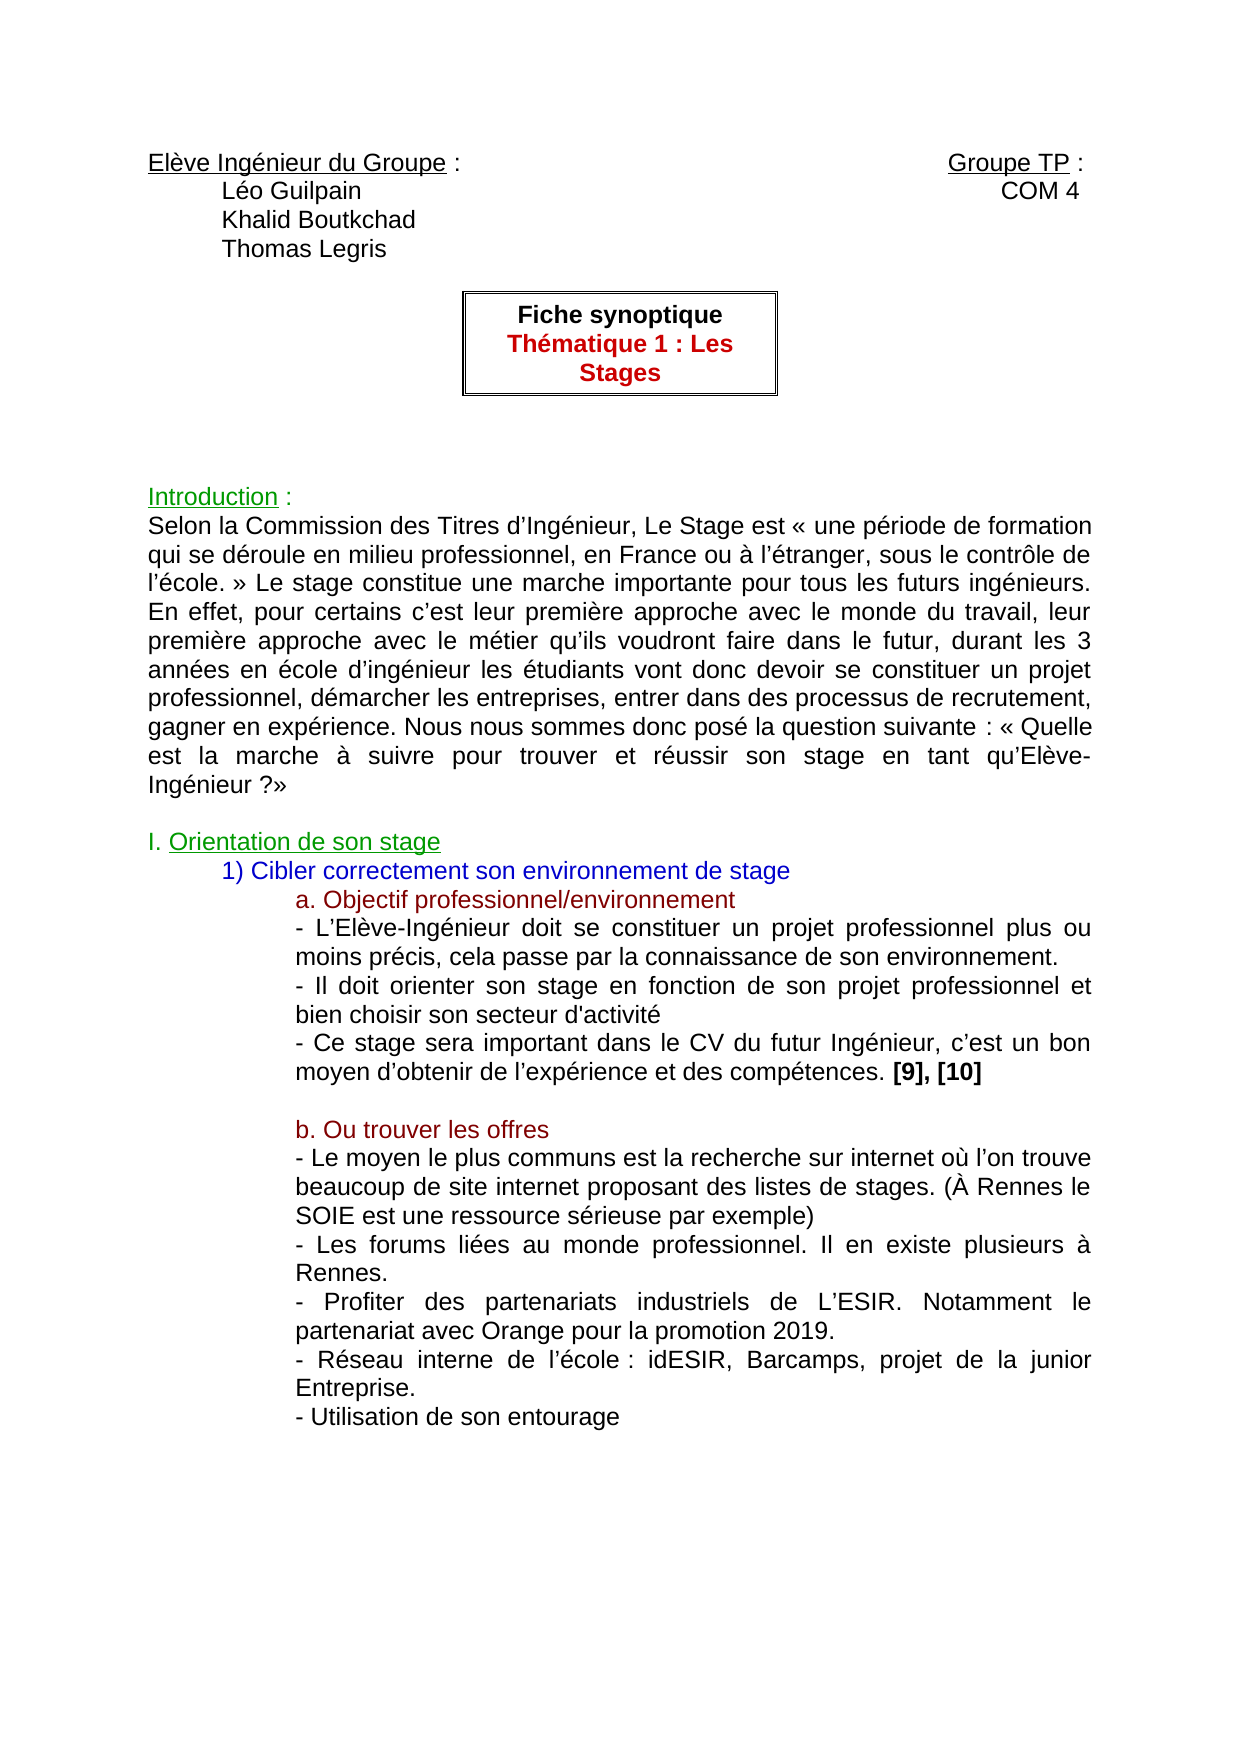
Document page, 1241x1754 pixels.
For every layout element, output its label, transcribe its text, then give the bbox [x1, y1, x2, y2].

text - Profiter des partenariats industriels de L’ESIR. Notamment le partenariat avec Orange pour la promotion 2019. [295, 1287, 1093, 1344]
text a. Objectif professionnel/environnement [221, 884, 1093, 913]
text Léo Guilpain COM 4 [148, 176, 1093, 205]
text Selon la Commission des Titres d’Ingénieur, Le Stage est « une période de formation qui se déroule en milieu professionnel, en France ou à l’étranger, sous le contrôle de l’école. » Le stage constitue une marche importante pour tous les futurs ingénieurs. En effet, pour certains c’est leur première approche avec le monde du travail, leur première approche avec le métier qu’ils voudront faire dans le futur, durant les 3 années en école d’ingénieur les étudiants vont donc devoir se constituer un projet professionnel, démarcher les entreprises, entrer dans des processus de recrutement, gagner en expérience. Nous nous sommes donc posé la question suivante : « Quelle est la marche à suivre pour trouver et réussir son stage en tant qu’Elève-Ingénieur ?» [148, 511, 1093, 798]
text - Il doit orienter son stage en fonction de son projet professionnel et bien choisir son secteur d'activité [295, 971, 1093, 1028]
text - L’Elève-Ingénieur doit se constituer un projet professionnel plus ou moins précis, cela passe par la connaissance de son environnement. [295, 913, 1093, 971]
text Elève Ingénieur du Groupe : Groupe TP : [148, 148, 1093, 176]
text - Le moyen le plus communs est la recherche sur internet où l’on trouve beaucoup de site internet proposant des listes de stages. (À Rennes le SOIE est une ressource sérieuse par exemple) [295, 1143, 1093, 1229]
text - Les forums liées au monde professionnel. Il en existe plusieurs à Rennes. [295, 1229, 1093, 1287]
text 1) Cibler correctement son environnement de stage [148, 856, 1093, 884]
text b. Ou trouver les offres [221, 1114, 1093, 1143]
table_header Fiche synoptique Thématique 1 : Les Stages [466, 294, 775, 393]
text Khalid Boutkchad [148, 205, 1093, 234]
text I. Orientation de son stage [148, 827, 1093, 856]
text - Ce stage sera important dans le CV du futur Ingénieur, c’est un bon moyen d’obtenir de l’expérience et des compétences. [9], [10] [295, 1028, 1093, 1086]
text - Réseau interne de l’école : idESIR, Barcamps, projet de la junior Entreprise. [295, 1344, 1093, 1402]
text Thomas Legris [221, 234, 1093, 263]
text Introduction : [148, 482, 1093, 511]
text - Utilisation de son entourage [221, 1402, 1093, 1431]
